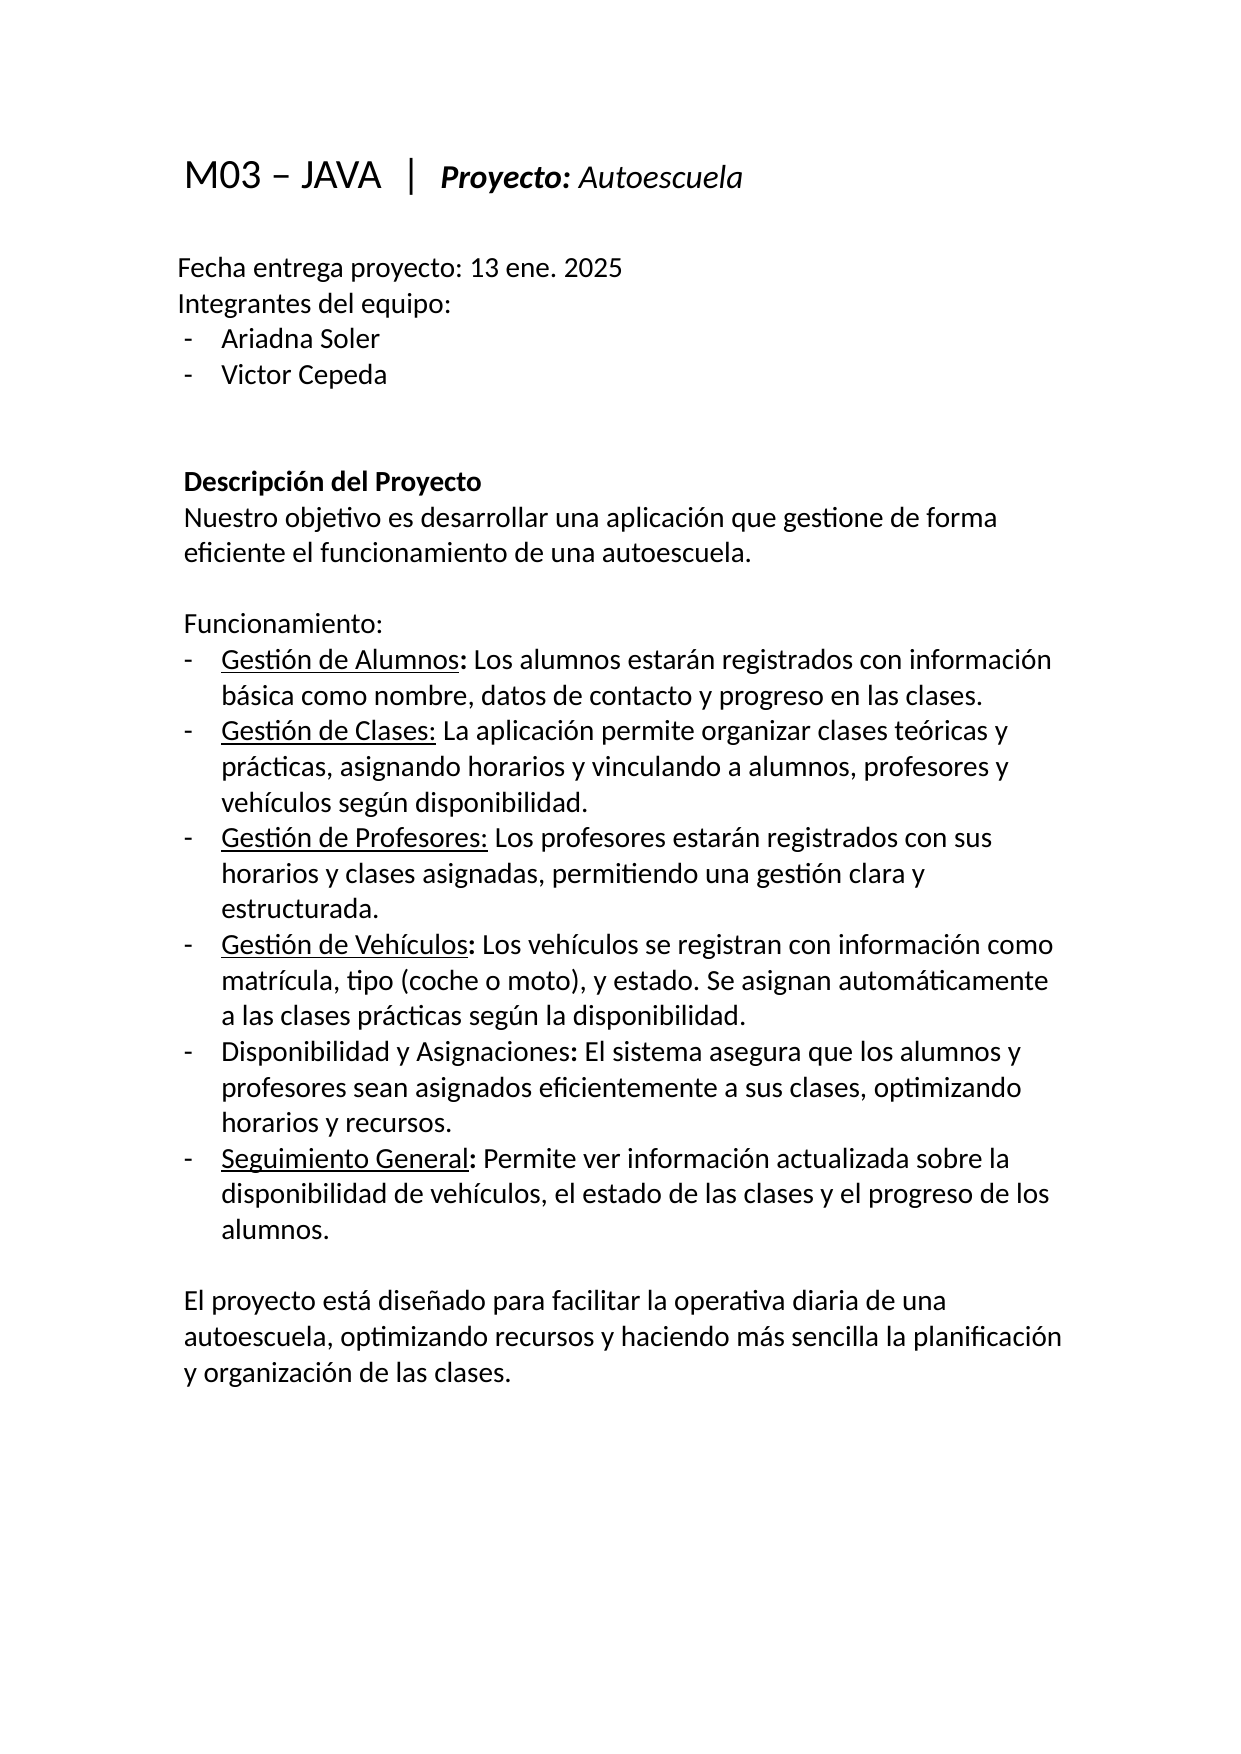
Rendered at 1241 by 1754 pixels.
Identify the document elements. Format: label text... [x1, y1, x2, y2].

list Gestión de Clases: La aplicación permite organizar clases teóricas y prácticas, asignando horarios y vinculando a alumnos, profesores y vehículos según disponibilidad. [183, 712, 1063, 819]
text El proyecto está diseñado para facilitar la operativa diaria de una autoescuela, optimizando recursos y haciendo más sencilla la planificación y organización de las clases. [183, 1282, 1063, 1389]
list Seguimiento General: Permite ver información actualizada sobre la disponibilidad de vehículos, el estado de las clases y el progreso de los alumnos. [183, 1140, 1063, 1247]
list Gestión de Vehículos: Los vehículos se registran con información como matrícula, tipo (coche o moto), y estado. Se asignan automáticamente a las clases prácticas según la disponibilidad. [183, 926, 1063, 1033]
list Ariadna Soler [183, 321, 1063, 356]
list Victor Cepeda [183, 356, 1063, 392]
text Fecha entrega proyecto: 13 ene. 2025 [177, 249, 1063, 285]
text Integrantes del equipo: [177, 285, 1063, 321]
text Descripción del Proyecto Nuestro objetivo es desarrollar una aplicación que gestione de forma eficiente el funcionamiento de una autoescuela. [183, 463, 1063, 570]
text M03 – JAVA | Proyecto: Autoescuela [183, 148, 1063, 198]
text Funcionamiento: [183, 606, 1063, 641]
list Disponibilidad y Asignaciones: El sistema asegura que los alumnos y profesores sean asignados eficientemente a sus clases, optimizando horarios y recursos. [183, 1033, 1063, 1140]
list Gestión de Profesores: Los profesores estarán registrados con sus horarios y clases asignadas, permitiendo una gestión clara y estructurada. [183, 819, 1063, 926]
list Gestión de Alumnos: Los alumnos estarán registrados con información básica como nombre, datos de contacto y progreso en las clases. [183, 641, 1063, 712]
